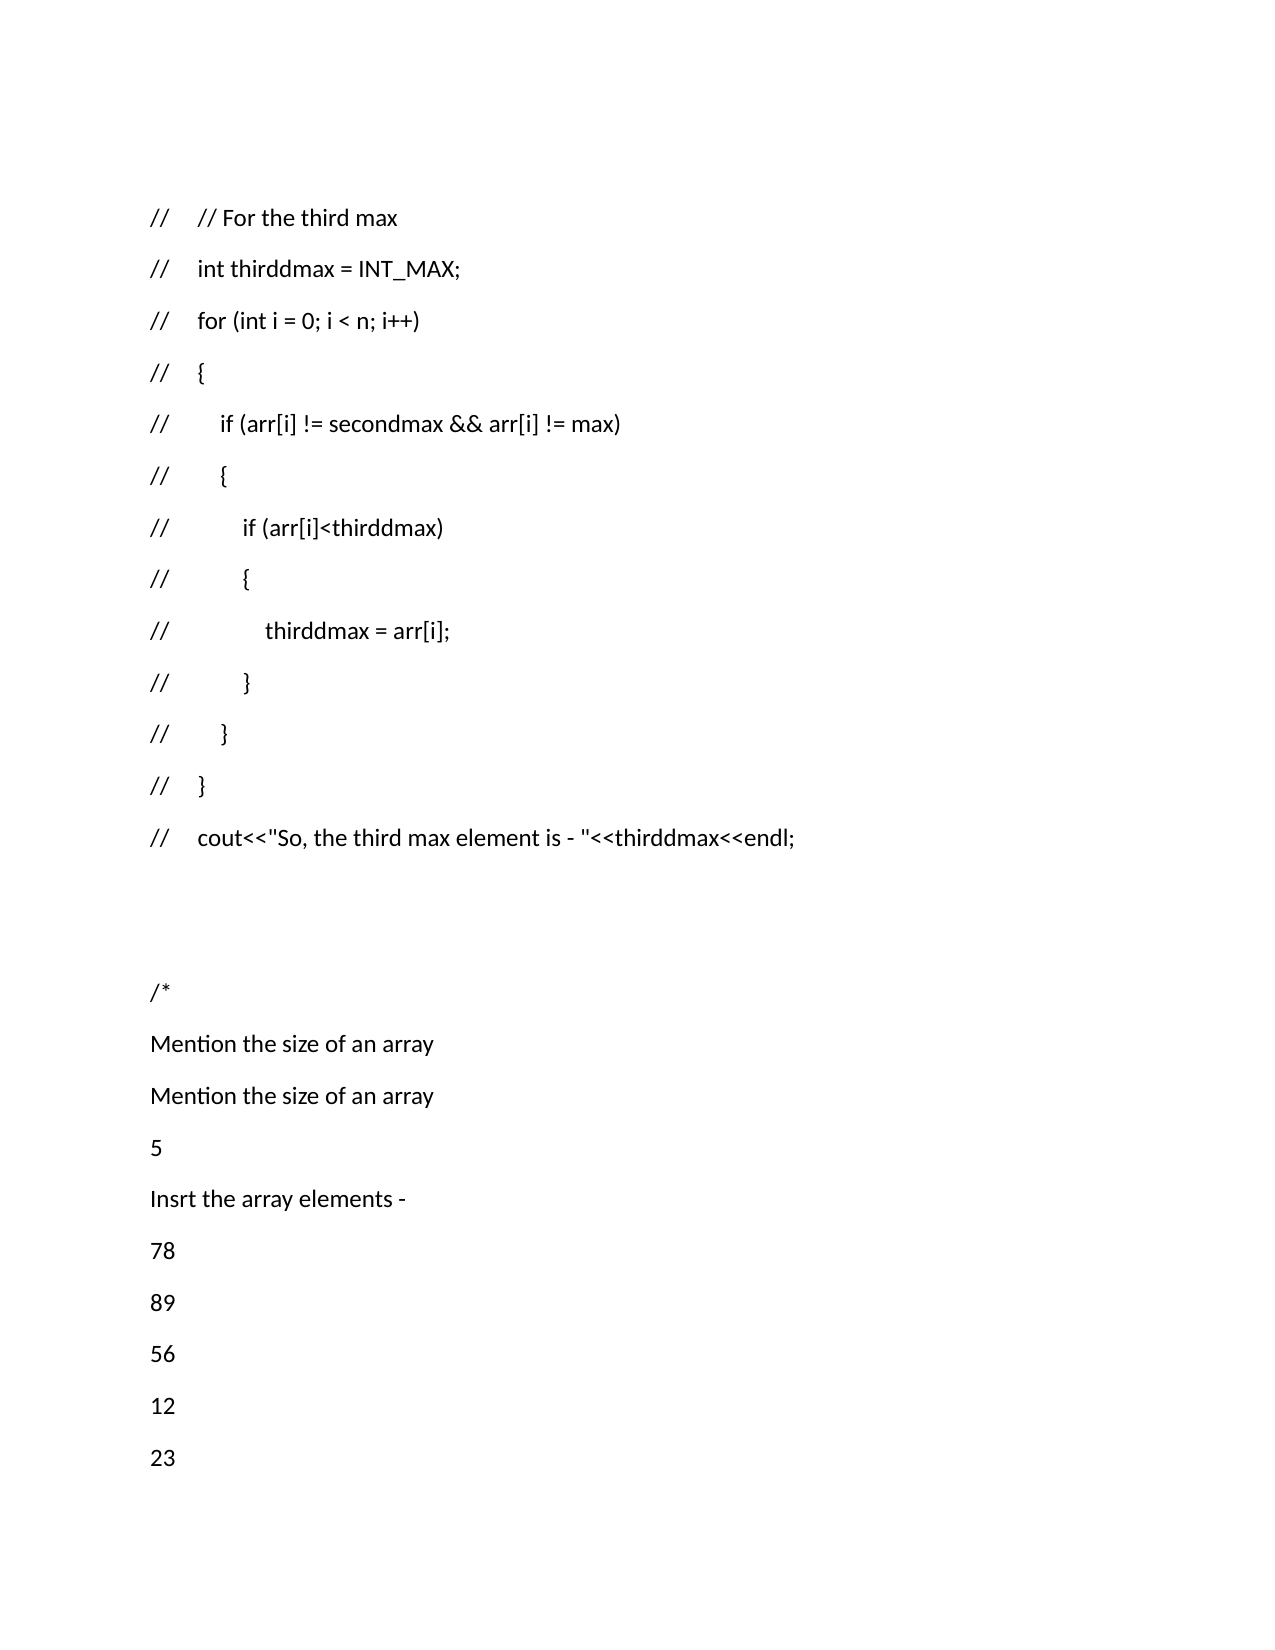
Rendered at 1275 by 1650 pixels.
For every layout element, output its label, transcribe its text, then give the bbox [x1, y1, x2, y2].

text 89 [150, 1287, 1125, 1317]
text // if (arr[i] != secondmax && arr[i] != max) [150, 408, 1125, 439]
text // cout<<"So, the third max element is - "<<thirddmax<<endl; [150, 822, 1125, 852]
text // thirddmax = arr[i]; [150, 615, 1125, 646]
text // { [150, 563, 1125, 594]
text 23 [150, 1442, 1125, 1472]
text // } [150, 718, 1125, 749]
text Insrt the array elements - [150, 1183, 1125, 1214]
text // { [150, 460, 1125, 491]
text // int thirddmax = INT_MAX; [150, 253, 1125, 284]
text // if (arr[i]<thirddmax) [150, 512, 1125, 542]
text /* [150, 977, 1125, 1007]
text 78 [150, 1235, 1125, 1266]
text 5 [150, 1132, 1125, 1162]
text // } [150, 770, 1125, 801]
text 12 [150, 1390, 1125, 1421]
text // // For the third max [150, 202, 1125, 232]
text // { [150, 357, 1125, 387]
text Mention the size of an array [150, 1028, 1125, 1059]
text // for (int i = 0; i < n; i++) [150, 305, 1125, 336]
text 56 [150, 1338, 1125, 1369]
text Mention the size of an array [150, 1080, 1125, 1111]
text // } [150, 667, 1125, 697]
